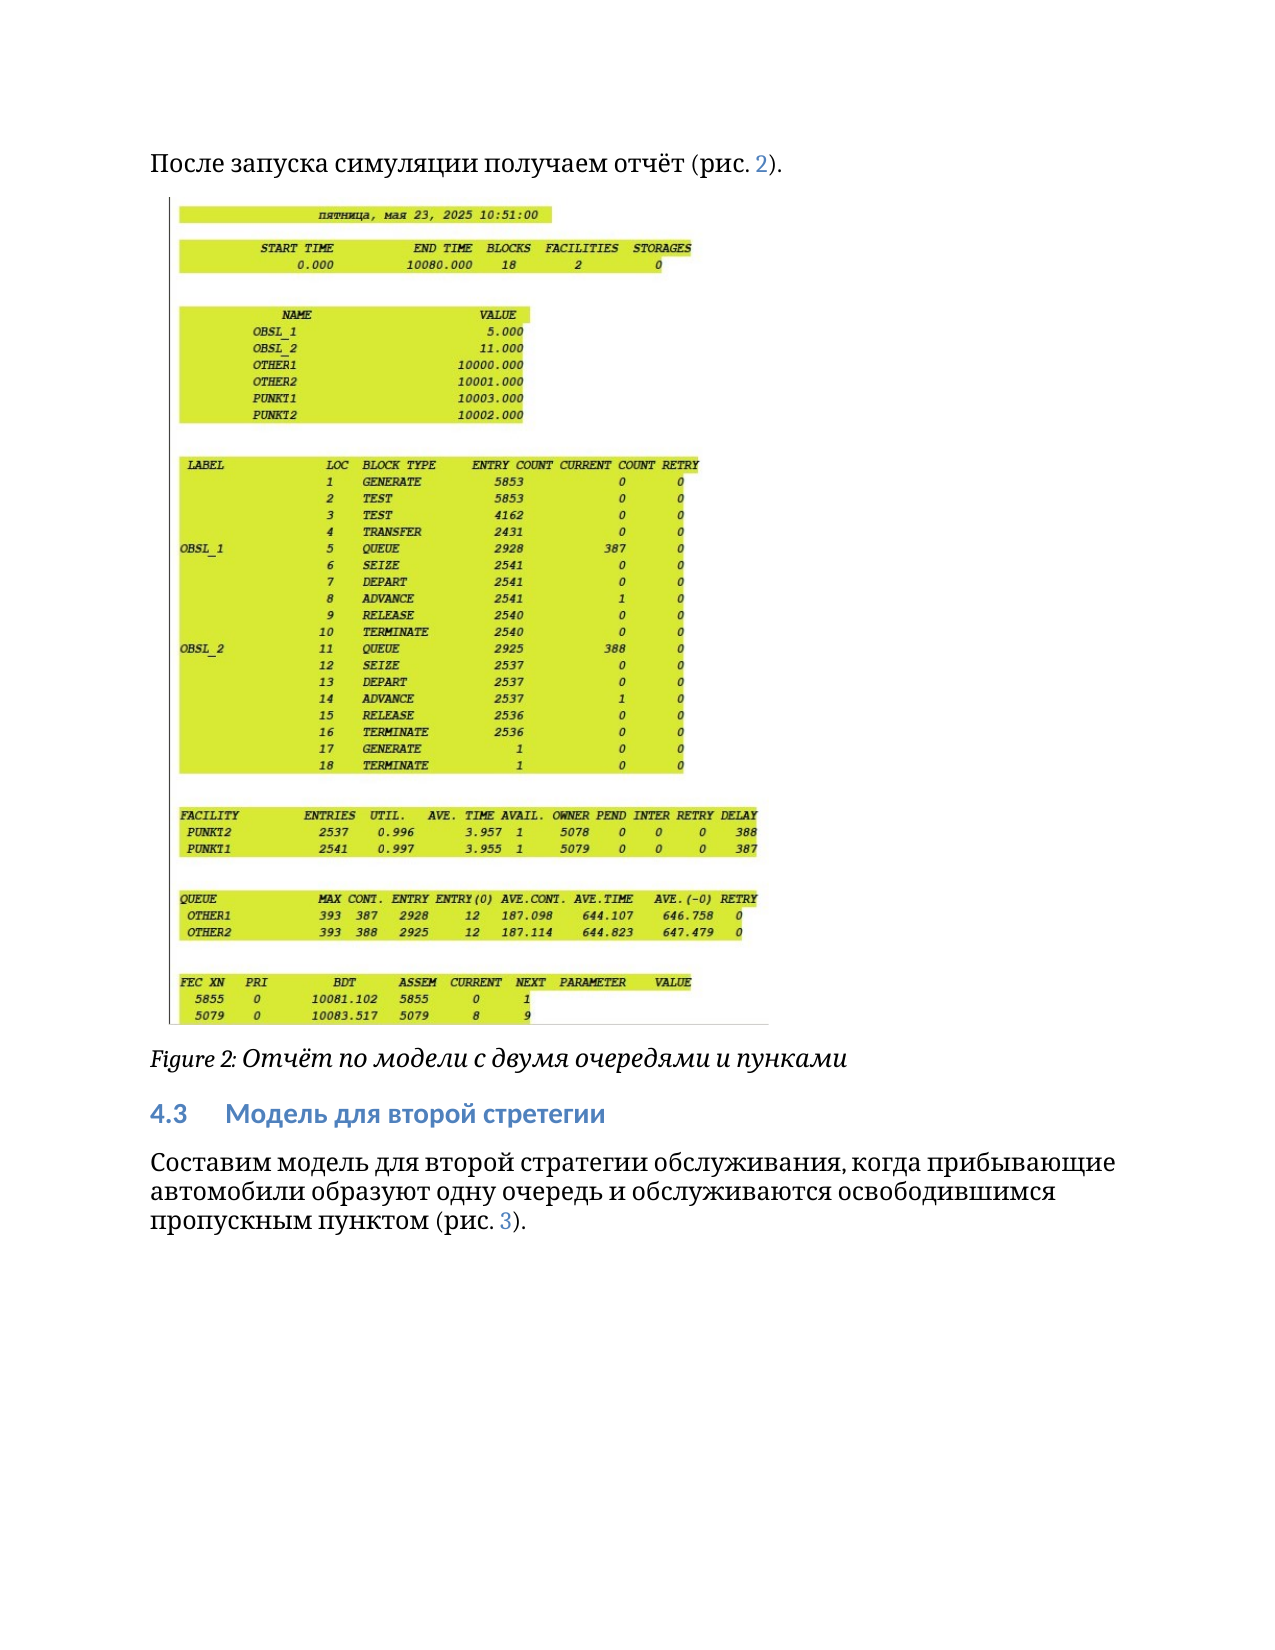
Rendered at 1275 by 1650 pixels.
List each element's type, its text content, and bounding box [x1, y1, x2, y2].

text После запуска симуляции получаем отчёт (рис. 2). [150, 150, 1125, 179]
subtitle 4.3 Модель для второй стретегии [150, 1095, 1125, 1131]
picture [168, 197, 769, 1025]
text Составим модель для второй стратегии обслуживания, когда прибывающие автомобили образуют одну очередь и обслуживаются освободившимся пропускным пунктом (рис. 3). [150, 1149, 1125, 1236]
text Figure 2: Отчёт по модели с двумя очередями и пунками [150, 1045, 1125, 1074]
